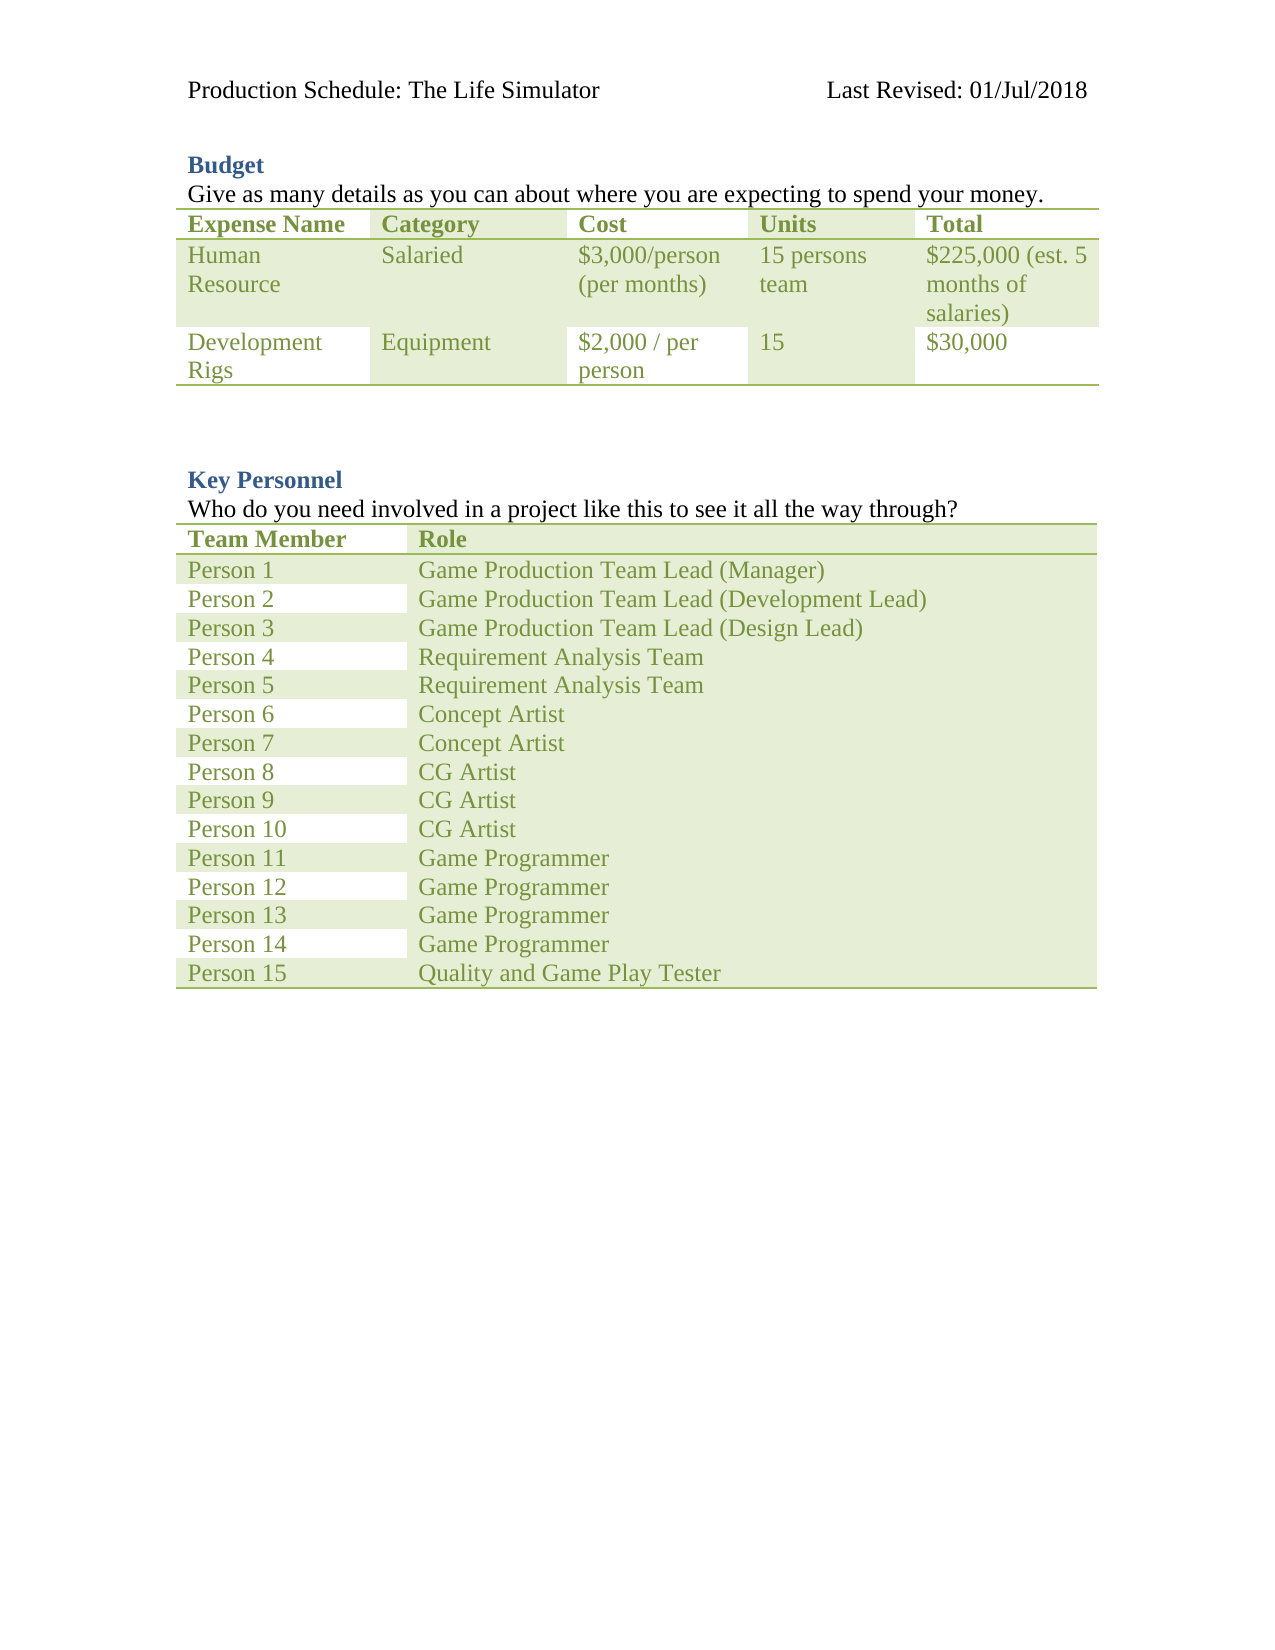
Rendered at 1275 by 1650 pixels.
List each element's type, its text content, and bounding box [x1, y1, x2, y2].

table_cell Game Production Team Lead (Design Lead) [407, 613, 1097, 642]
table_cell Person 4 [176, 642, 407, 670]
table_cell Development Rigs [176, 327, 370, 384]
table_cell Human Resource [176, 240, 370, 327]
table_header Role [407, 525, 1097, 553]
table_cell Game Programmer [407, 843, 1097, 872]
table_cell Person 13 [176, 900, 407, 929]
table_cell Equipment [370, 327, 567, 384]
table_cell Person 11 [176, 843, 407, 872]
table_cell $30,000 [915, 327, 1099, 384]
table_cell Requirement Analysis Team [407, 642, 1097, 670]
table_cell Requirement Analysis Team [407, 670, 1097, 699]
table_cell Person 12 [176, 872, 407, 900]
table_cell Person 14 [176, 929, 407, 958]
table_cell Person 10 [176, 814, 407, 843]
table_cell CG Artist [407, 785, 1097, 814]
table_cell Salaried [370, 240, 567, 327]
table_header Expense Name [176, 210, 370, 238]
table_cell Person 5 [176, 670, 407, 699]
table_cell CG Artist [407, 814, 1097, 843]
table_cell Game Programmer [407, 872, 1097, 900]
table_cell Game Programmer [407, 900, 1097, 929]
table_header Cost [567, 210, 748, 238]
table_cell Game Production Team Lead (Development Lead) [407, 584, 1097, 613]
text Give as many details as you can about where you are expecting to spend your money. [187, 179, 1087, 207]
subtitle Budget [187, 150, 1087, 179]
table_cell Concept Artist [407, 728, 1097, 757]
table_cell $2,000 / per person [567, 327, 748, 384]
table_header Team Member [176, 525, 407, 553]
table_cell Person 7 [176, 728, 407, 757]
table_cell Game Production Team Lead (Manager) [407, 555, 1097, 584]
table_header Units [748, 210, 915, 238]
table_cell Person 1 [176, 555, 407, 584]
table_cell CG Artist [407, 757, 1097, 785]
table_cell $225,000 (est. 5 months of salaries) [915, 240, 1099, 327]
table_cell Person 2 [176, 584, 407, 613]
text Who do you need involved in a project like this to see it all the way through? [187, 494, 1087, 522]
table_cell Quality and Game Play Tester [407, 958, 1097, 987]
subtitle Key Personnel [187, 465, 1087, 494]
table_cell 15 [748, 327, 915, 384]
table_cell $3,000/person (per months) [567, 240, 748, 327]
table_cell Person 15 [176, 958, 407, 987]
table_cell Person 9 [176, 785, 407, 814]
table_header Total [915, 210, 1099, 238]
table_cell 15 persons team [748, 240, 915, 327]
table_cell Person 8 [176, 757, 407, 785]
table_cell Person 3 [176, 613, 407, 642]
table_cell Concept Artist [407, 699, 1097, 728]
table_cell Person 6 [176, 699, 407, 728]
table_cell Game Programmer [407, 929, 1097, 958]
table_header Category [370, 210, 567, 238]
